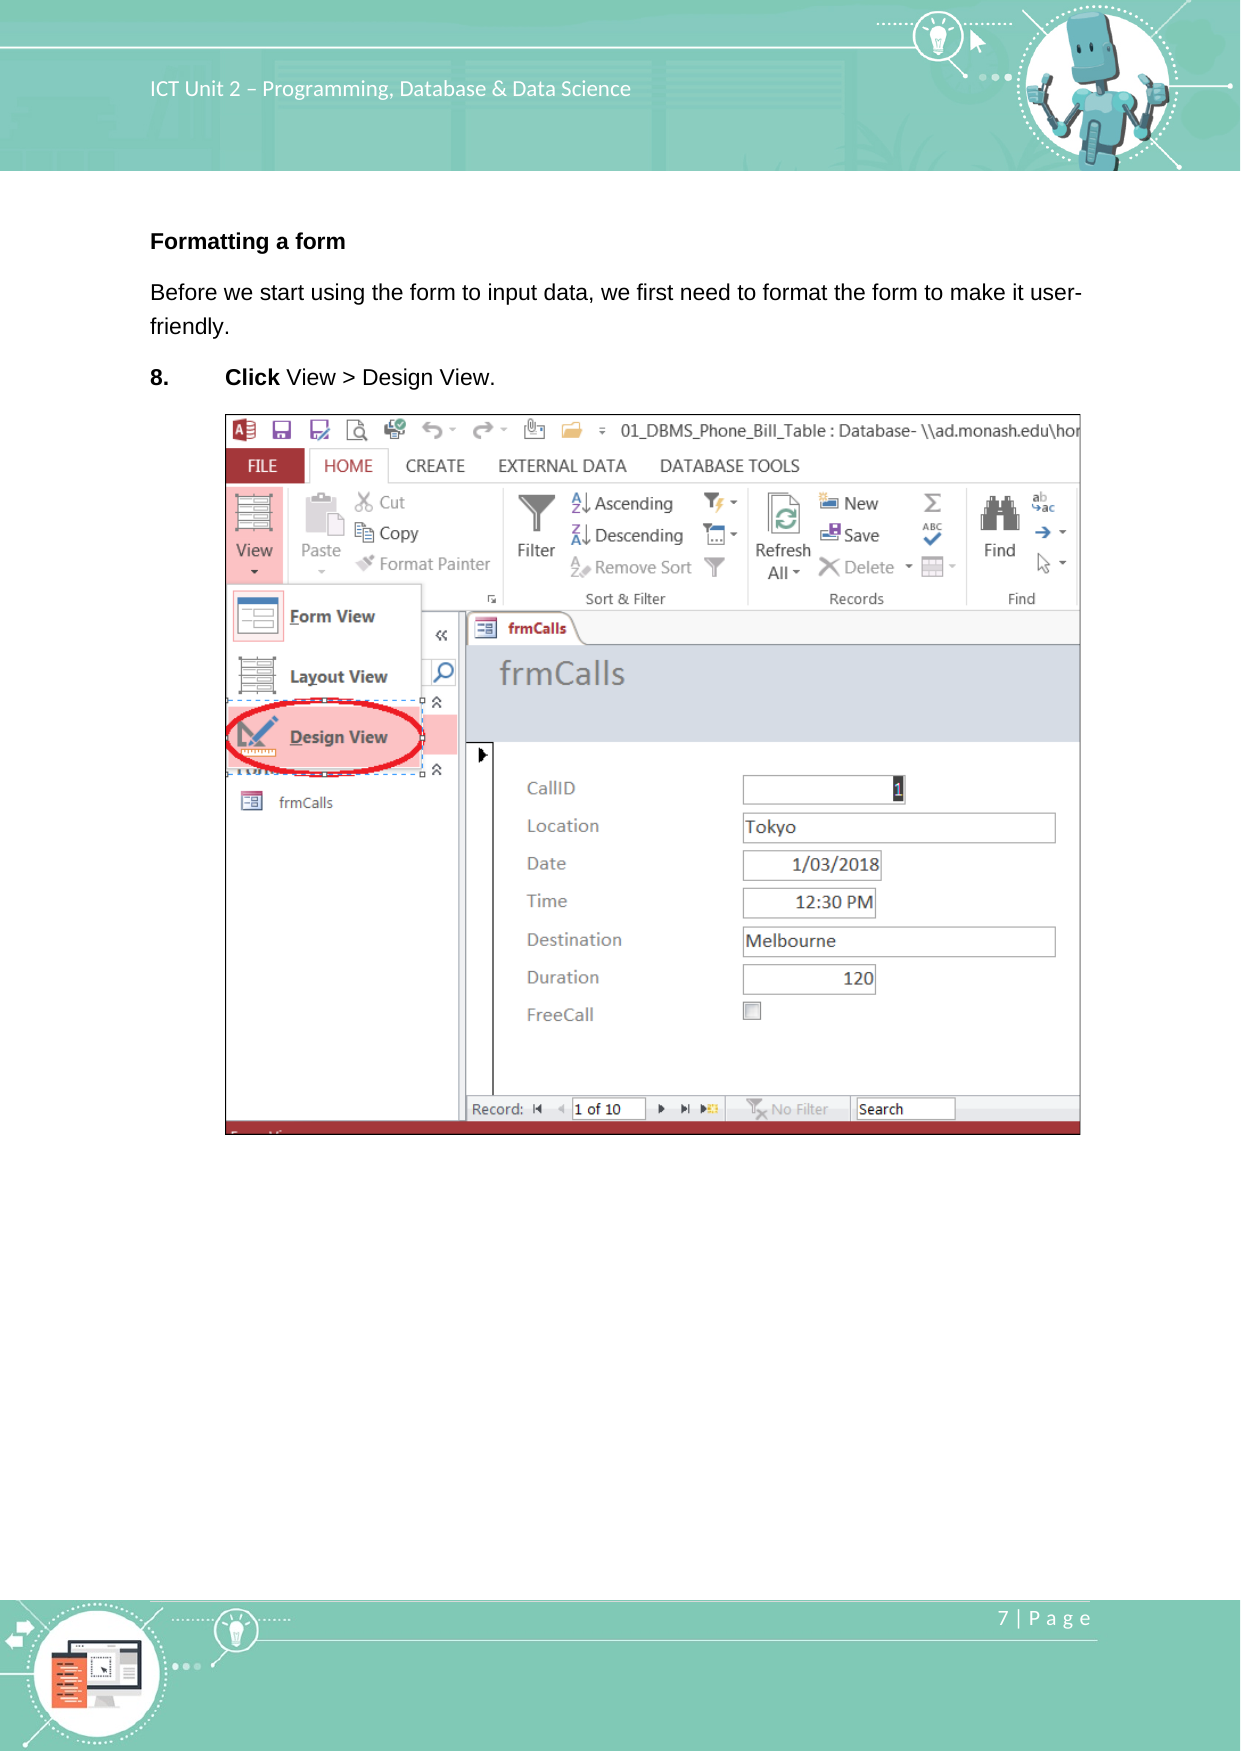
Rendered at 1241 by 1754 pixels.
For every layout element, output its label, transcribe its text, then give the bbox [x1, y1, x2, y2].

picture [0, 0, 1241, 171]
text Formatting a form [150, 228, 1090, 254]
text 8. Click View > Design View. [150, 364, 1090, 390]
picture [0, 1600, 1241, 1751]
picture [225, 414, 1081, 1135]
text Before we start using the form to input data, we first need to format the form to make it user-friendly. [150, 279, 1090, 339]
